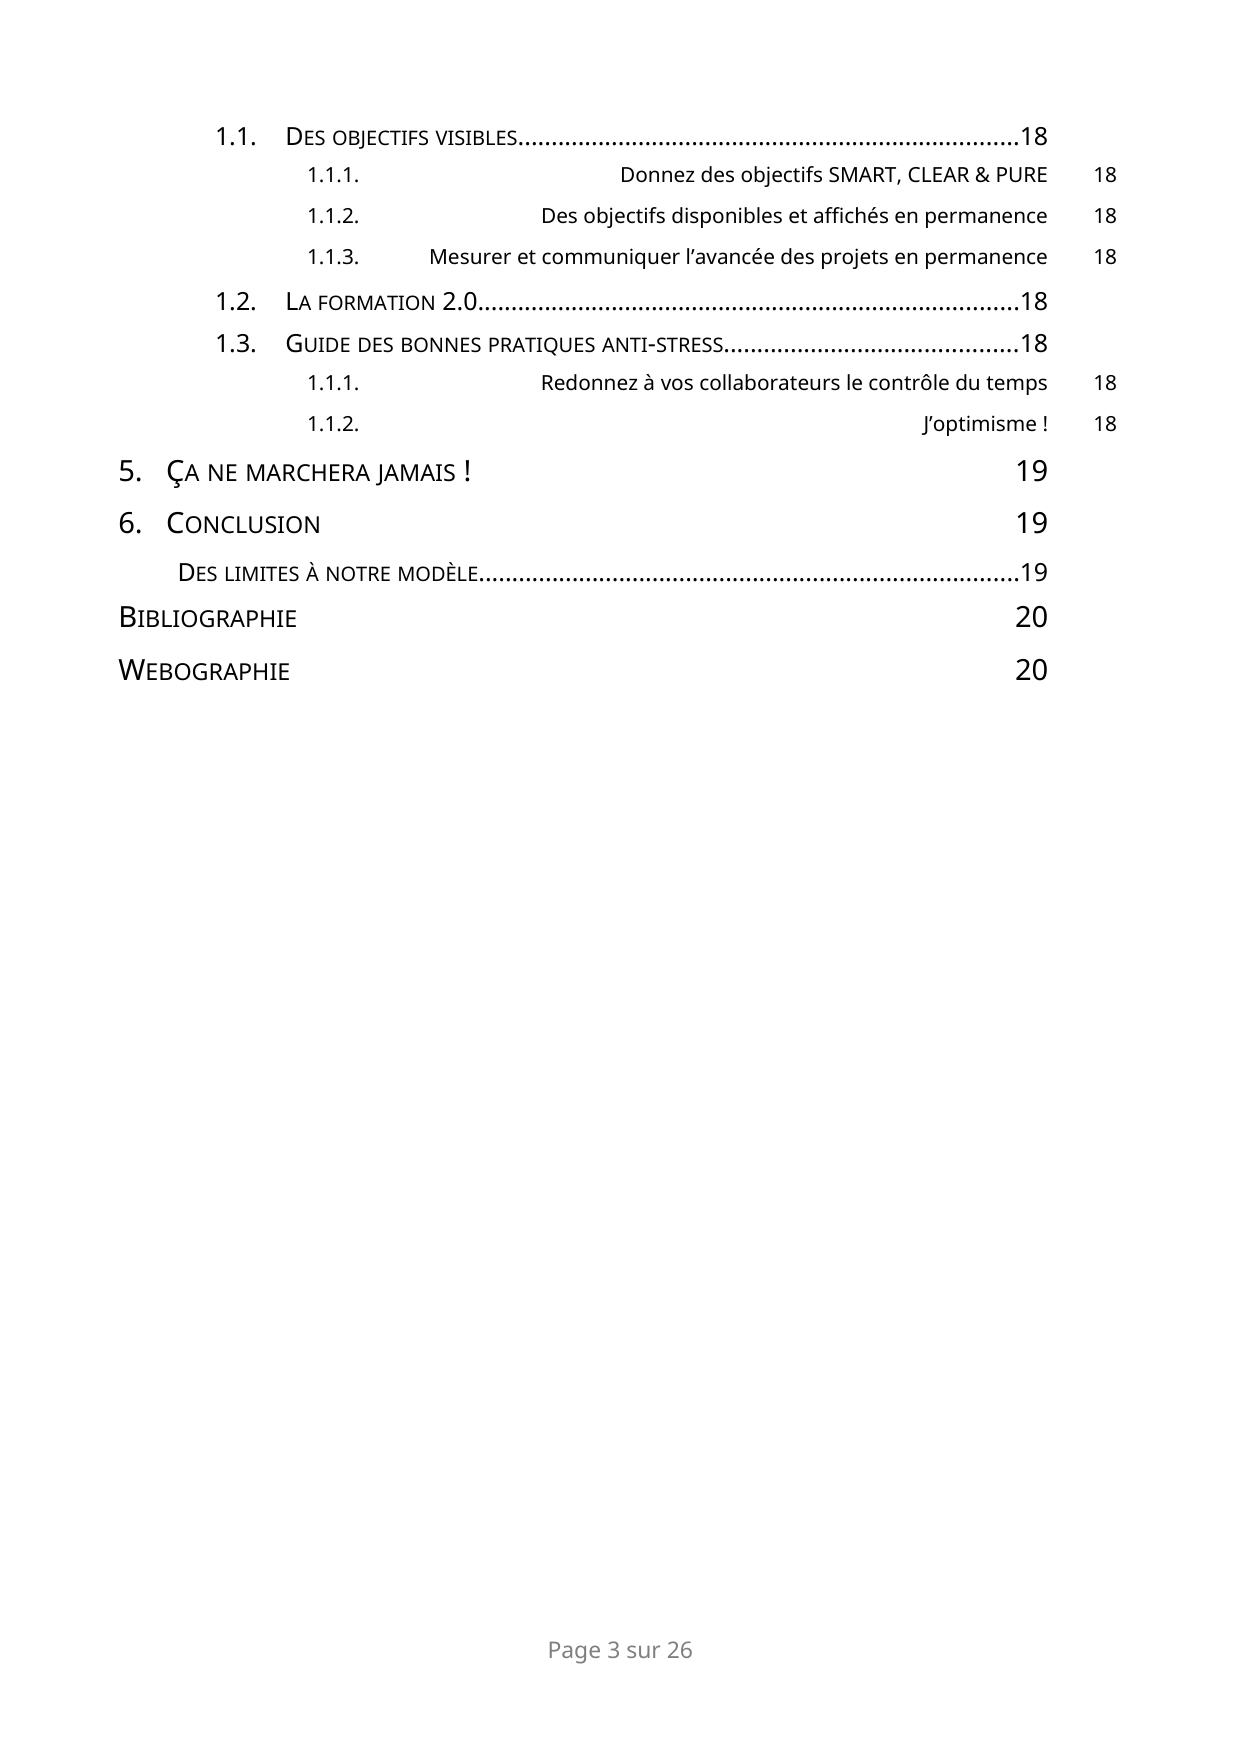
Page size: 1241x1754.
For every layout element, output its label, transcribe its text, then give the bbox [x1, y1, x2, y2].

text Des limites à notre modèle PAGEREF _Toc41 \h 19 [177, 554, 1122, 588]
list La formation 2.0 PAGEREF _Toc35 \h 18 [215, 283, 1122, 317]
list Des objectifs visibles PAGEREF _Toc31 \h 18 [215, 118, 1122, 152]
list Donnez des objectifs SMART, CLEAR & PURE PAGEREF _Toc32 \h 18 [307, 161, 1122, 189]
list Des objectifs disponibles et affichés en permanence PAGEREF _Toc33 \h 18 [307, 201, 1122, 230]
list Guide des bonnes pratiques anti-stress PAGEREF _Toc36 \h 18 [215, 326, 1122, 360]
list Mesurer et communiquer l’avancée des projets en permanence PAGEREF _Toc34 \h 18 [307, 242, 1122, 271]
list Ça ne marchera jamais ! PAGEREF _Toc39 \h 19 [118, 450, 1122, 490]
list Redonnez à vos collaborateurs le contrôle du temps PAGEREF _Toc37 \h 18 [307, 368, 1122, 397]
text Bibliographie PAGEREF _Toc42 \h 20 [118, 597, 1122, 636]
list Conclusion PAGEREF _Toc40 \h 19 [118, 502, 1122, 542]
list J’optimisme ! PAGEREF _Toc38 \h 18 [307, 409, 1122, 437]
text Webographie PAGEREF _Toc43 \h 20 [118, 649, 1122, 689]
